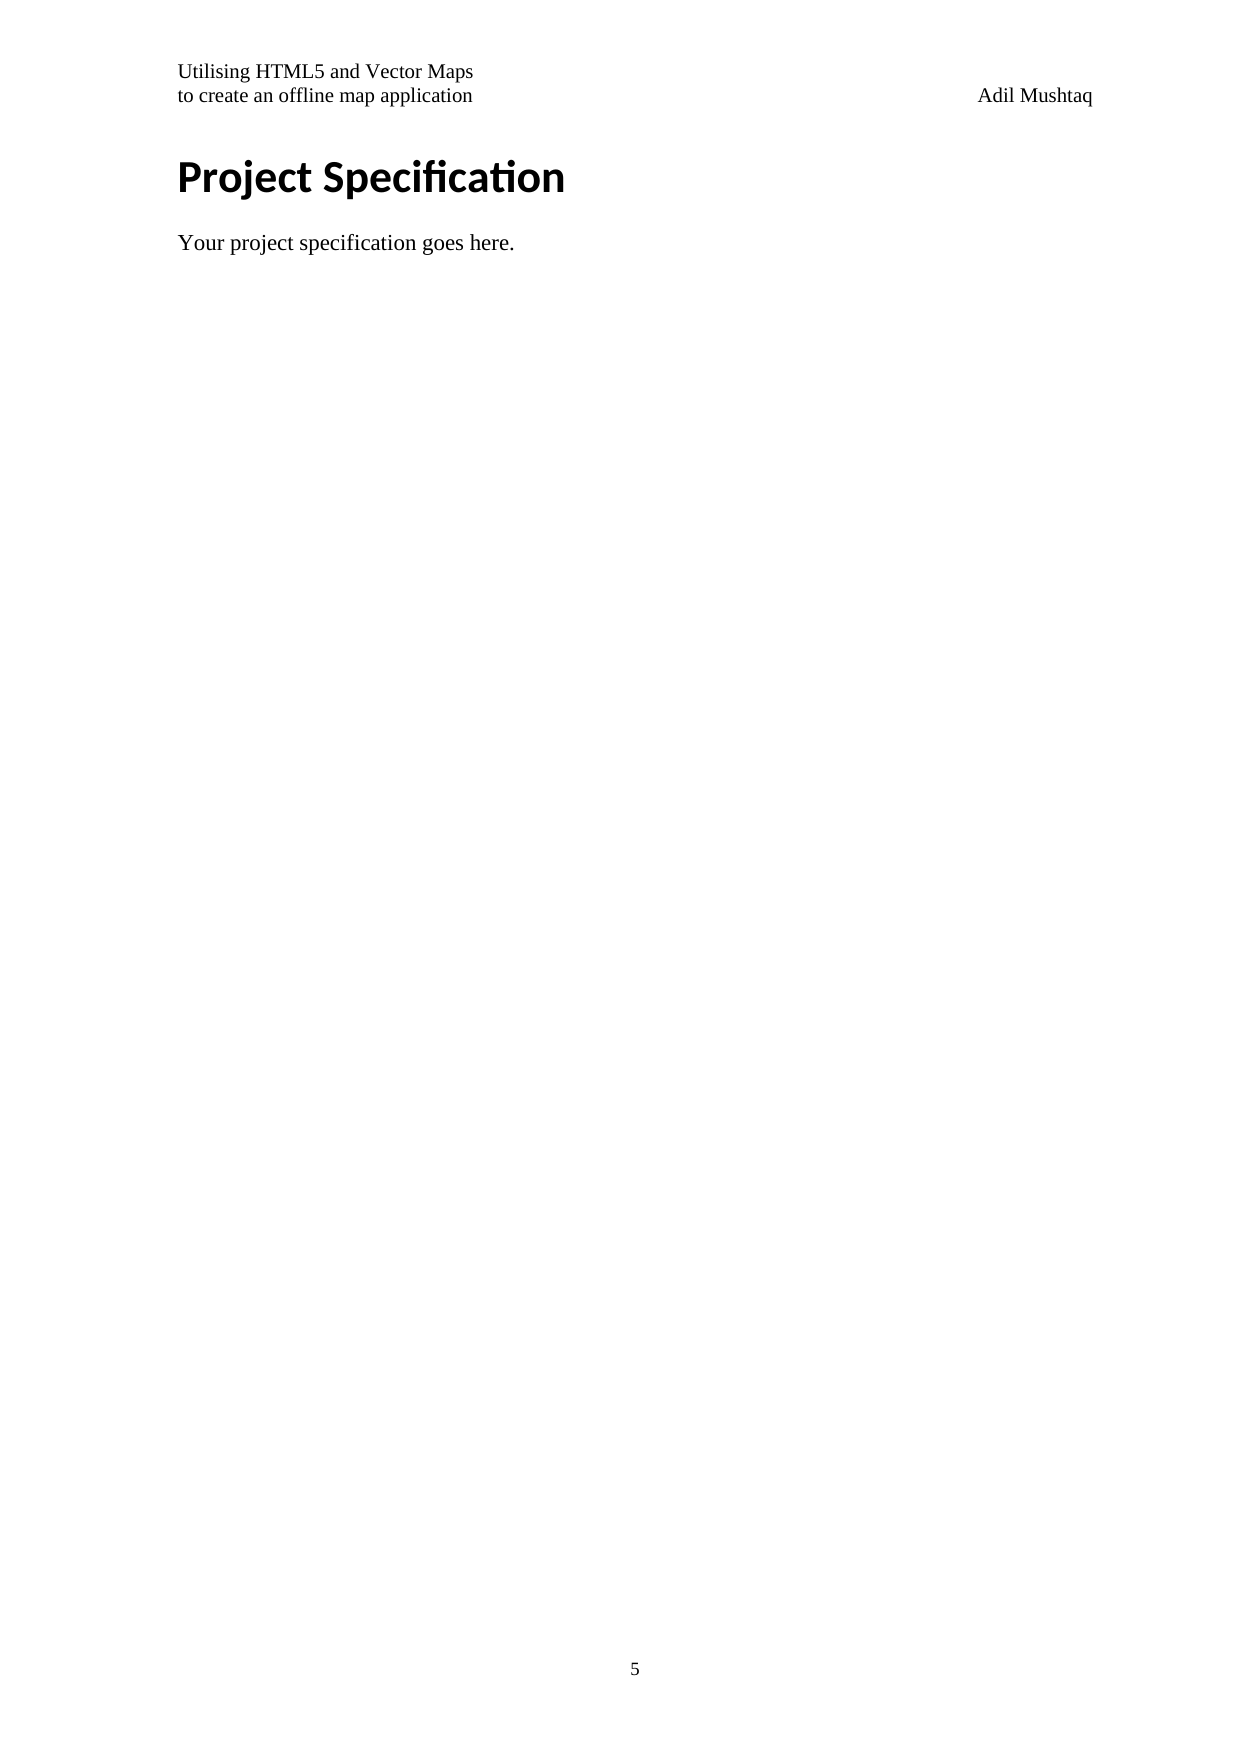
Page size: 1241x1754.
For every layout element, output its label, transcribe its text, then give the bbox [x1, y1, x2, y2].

subtitle Project Specification [177, 148, 1092, 204]
text Your project specification goes here. [177, 229, 1092, 255]
